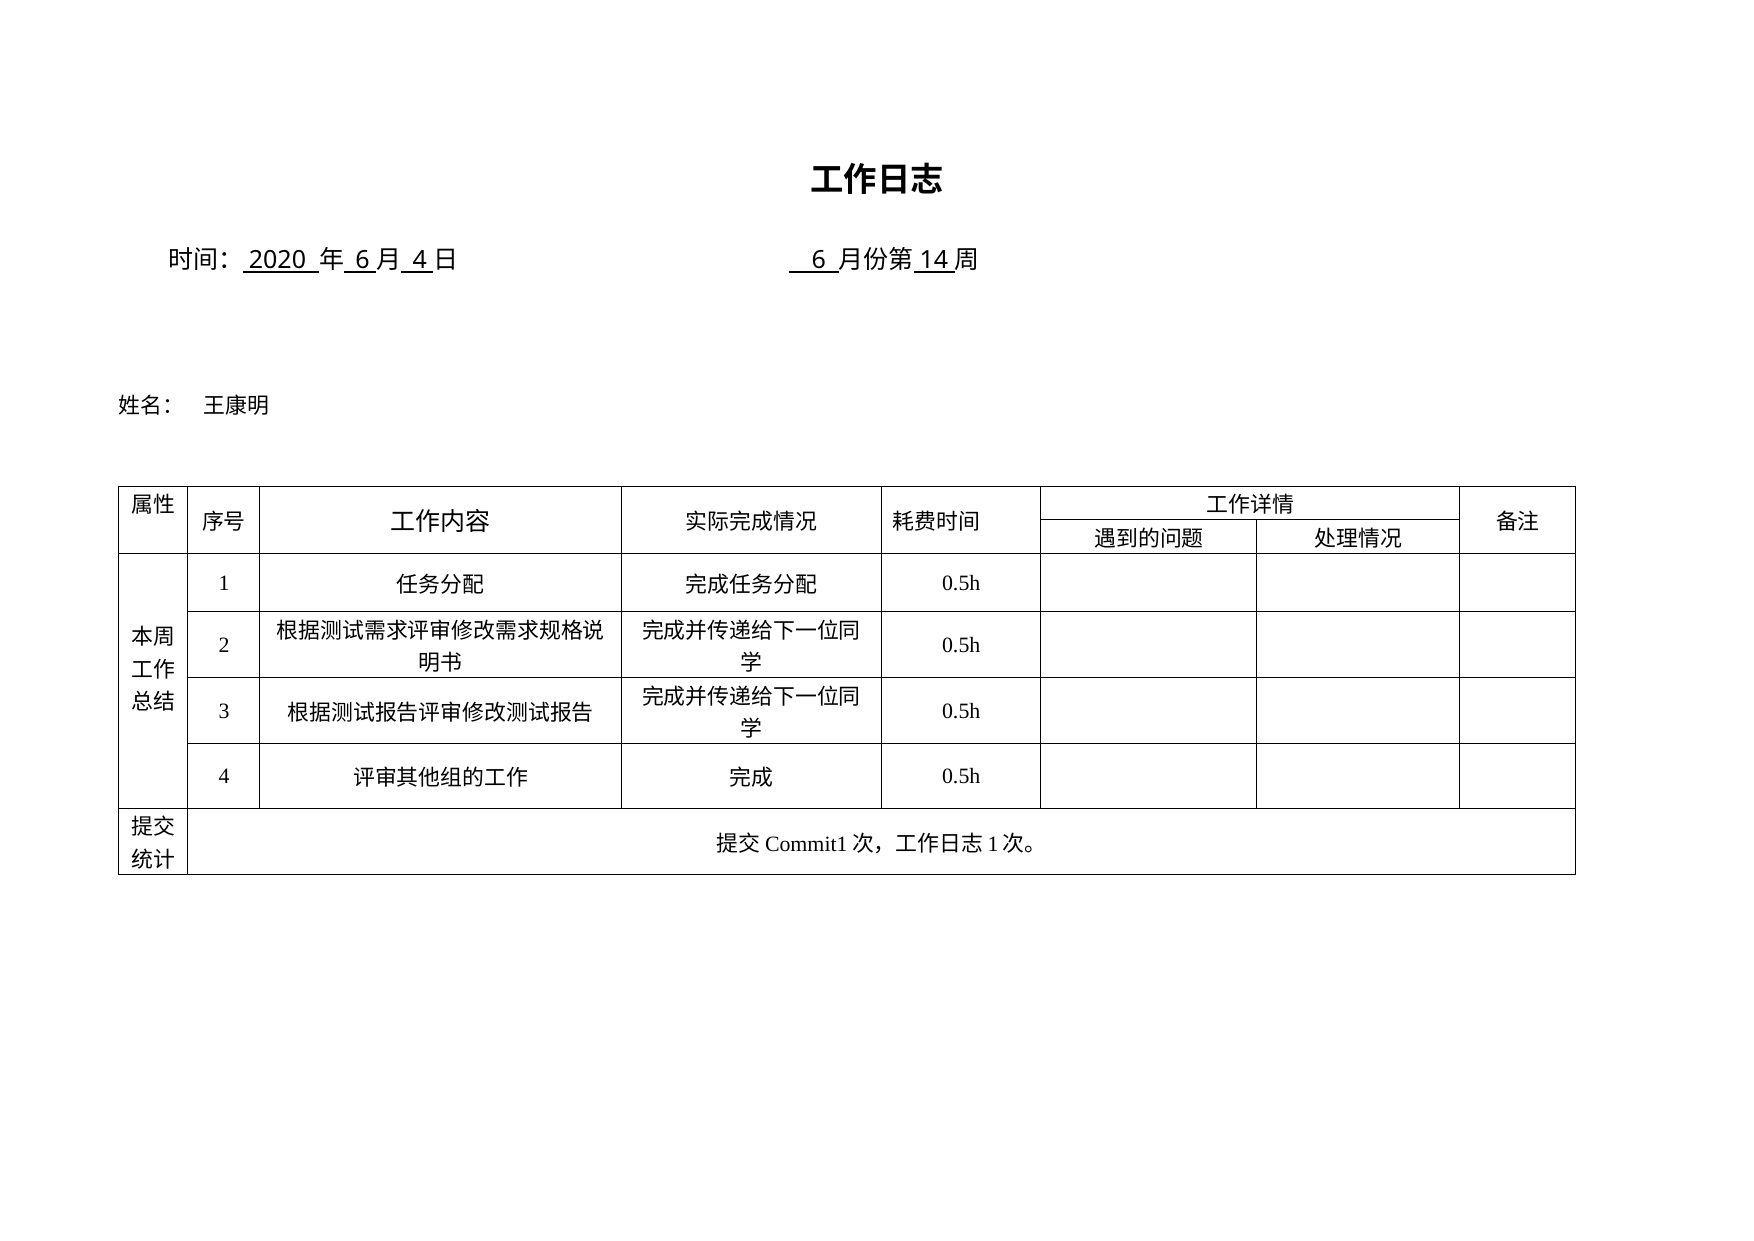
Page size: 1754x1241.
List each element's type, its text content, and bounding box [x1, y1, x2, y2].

table_cell [1257, 612, 1459, 677]
text 时间： 2020 年 6 月 4 日 6 月份第 14 周 [118, 226, 1636, 291]
table_cell 本周工作总结 [119, 554, 187, 808]
table_cell [1460, 678, 1575, 743]
table_cell 0.5h [882, 554, 1040, 611]
table_cell 3 [188, 678, 259, 743]
table_cell [1460, 744, 1575, 808]
table_cell 0.5h [882, 678, 1040, 743]
table_cell [1460, 612, 1575, 677]
table_cell 根据测试报告评审修改测试报告 [260, 678, 621, 743]
table_cell 根据测试需求评审修改需求规格说明书 [260, 612, 621, 677]
table_cell 评审其他组的工作 [260, 744, 621, 808]
table_header 耗费时间 [882, 487, 1040, 553]
table_cell 2 [188, 612, 259, 677]
table_cell [1041, 678, 1256, 743]
table_header 序号 [188, 487, 259, 553]
table_cell 0.5h [882, 744, 1040, 808]
table_cell 遇到的问题 [1041, 520, 1256, 553]
table_cell [1257, 554, 1459, 611]
table_header 工作详情 [1041, 487, 1459, 519]
table_cell 1 [188, 554, 259, 611]
table_cell 处理情况 [1257, 520, 1459, 553]
table_cell 完成任务分配 [622, 554, 881, 611]
table_cell 提交Commit1次，工作日志1次。 [188, 809, 1575, 874]
table_header 属性 [119, 487, 187, 553]
text 工作日志 [118, 144, 1636, 209]
text 姓名： 王康明 [118, 388, 1636, 421]
table_cell [1041, 612, 1256, 677]
table_header 工作内容 [260, 487, 621, 553]
table_header 备注 [1460, 487, 1575, 553]
table_cell 4 [188, 744, 259, 808]
table_cell [1041, 744, 1256, 808]
table_cell [1257, 744, 1459, 808]
table_cell 完成并传递给下一位同学 [622, 612, 881, 677]
table_cell 完成 [622, 744, 881, 808]
table_cell 任务分配 [260, 554, 621, 611]
table_cell 完成并传递给下一位同学 [622, 678, 881, 743]
table_cell [1041, 554, 1256, 611]
table_cell 提交统计 [119, 809, 187, 874]
table_cell 0.5h [882, 612, 1040, 677]
table_header 实际完成情况 [622, 487, 881, 553]
table_cell [1257, 678, 1459, 743]
table_cell [1460, 554, 1575, 611]
